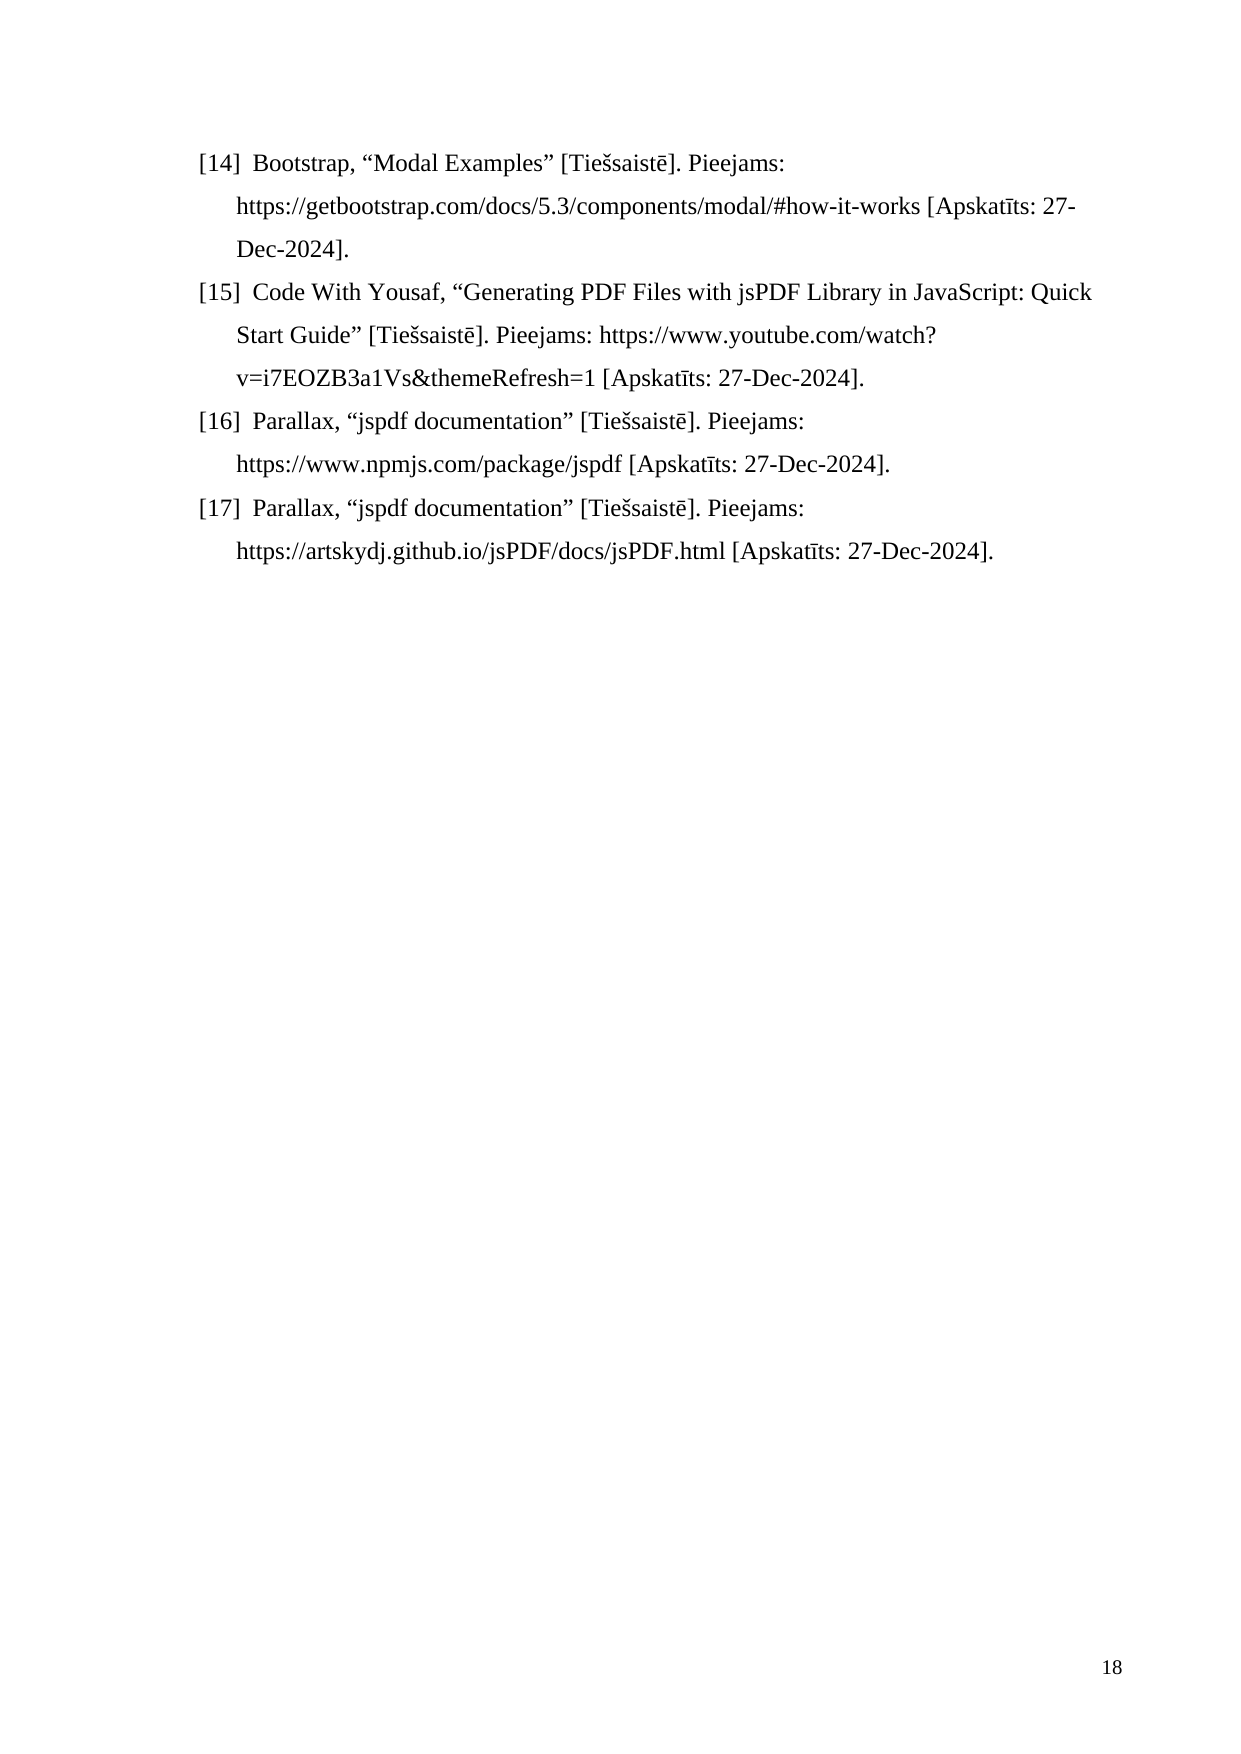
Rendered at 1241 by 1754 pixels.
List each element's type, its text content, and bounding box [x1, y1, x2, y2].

list Code With Yousaf, “Generating PDF Files with jsPDF Library in JavaScript: Quick Start Guide” [Tiešsaistē]. Pieejams: https://www.youtube.com/watch?v=i7EOZB3a1Vs&themeRefresh=1 [Apskatīts: 27-Dec-2024]. [199, 277, 1122, 392]
list Bootstrap, “Modal Examples” [Tiešsaistē]. Pieejams: https://getbootstrap.com/docs/5.3/components/modal/#how-it-works [Apskatīts: 27-Dec-2024]. [199, 148, 1122, 263]
list Parallax, “jspdf documentation” [Tiešsaistē]. Pieejams: https://www.npmjs.com/package/jspdf [Apskatīts: 27-Dec-2024]. [199, 406, 1122, 478]
list Parallax, “jspdf documentation” [Tiešsaistē]. Pieejams: https://artskydj.github.io/jsPDF/docs/jsPDF.html [Apskatīts: 27-Dec-2024]. [199, 493, 1122, 564]
